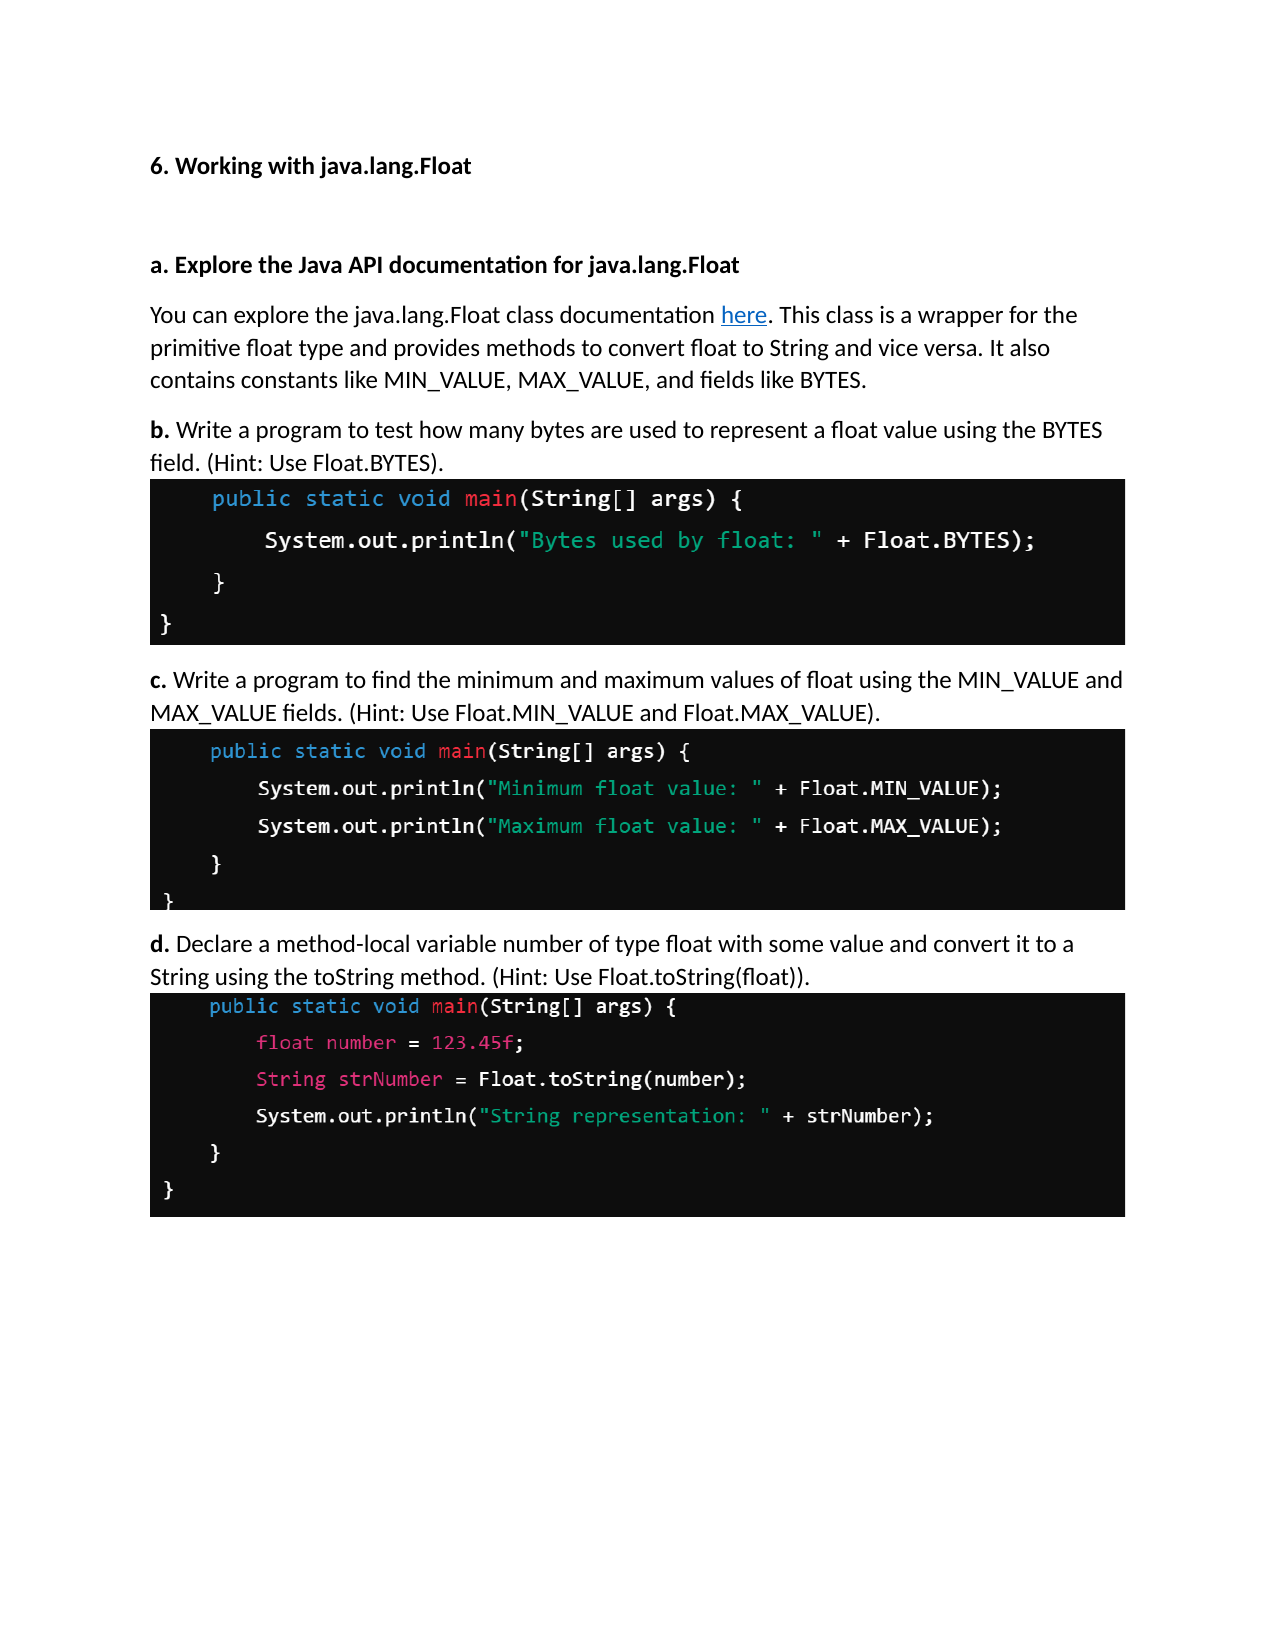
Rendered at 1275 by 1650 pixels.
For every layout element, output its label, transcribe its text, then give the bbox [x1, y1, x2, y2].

picture [150, 729, 1125, 910]
picture [150, 993, 1125, 1217]
picture [150, 479, 1125, 645]
text 6. Working with java.lang.Float [150, 150, 1125, 181]
text b. Write a program to test how many bytes are used to represent a float value using the BYTES field. (Hint: Use Float.BYTES). [150, 414, 1125, 479]
text d. Declare a method-local variable number of type float with some value and convert it to a String using the toString method. (Hint: Use Float.toString(float)). [150, 928, 1125, 993]
text a. Explore the Java API documentation for java.lang.Float [150, 249, 1125, 280]
text c. Write a program to find the minimum and maximum values of float using the MIN_VALUE and MAX_VALUE fields. (Hint: Use Float.MIN_VALUE and Float.MAX_VALUE). [150, 664, 1125, 729]
text You can explore the java.lang.Float class documentation here. This class is a wrapper for the primitive float type and provides methods to convert float to String and vice versa. It also contains constants like MIN_VALUE, MAX_VALUE, and fields like BYTES. [150, 299, 1125, 395]
